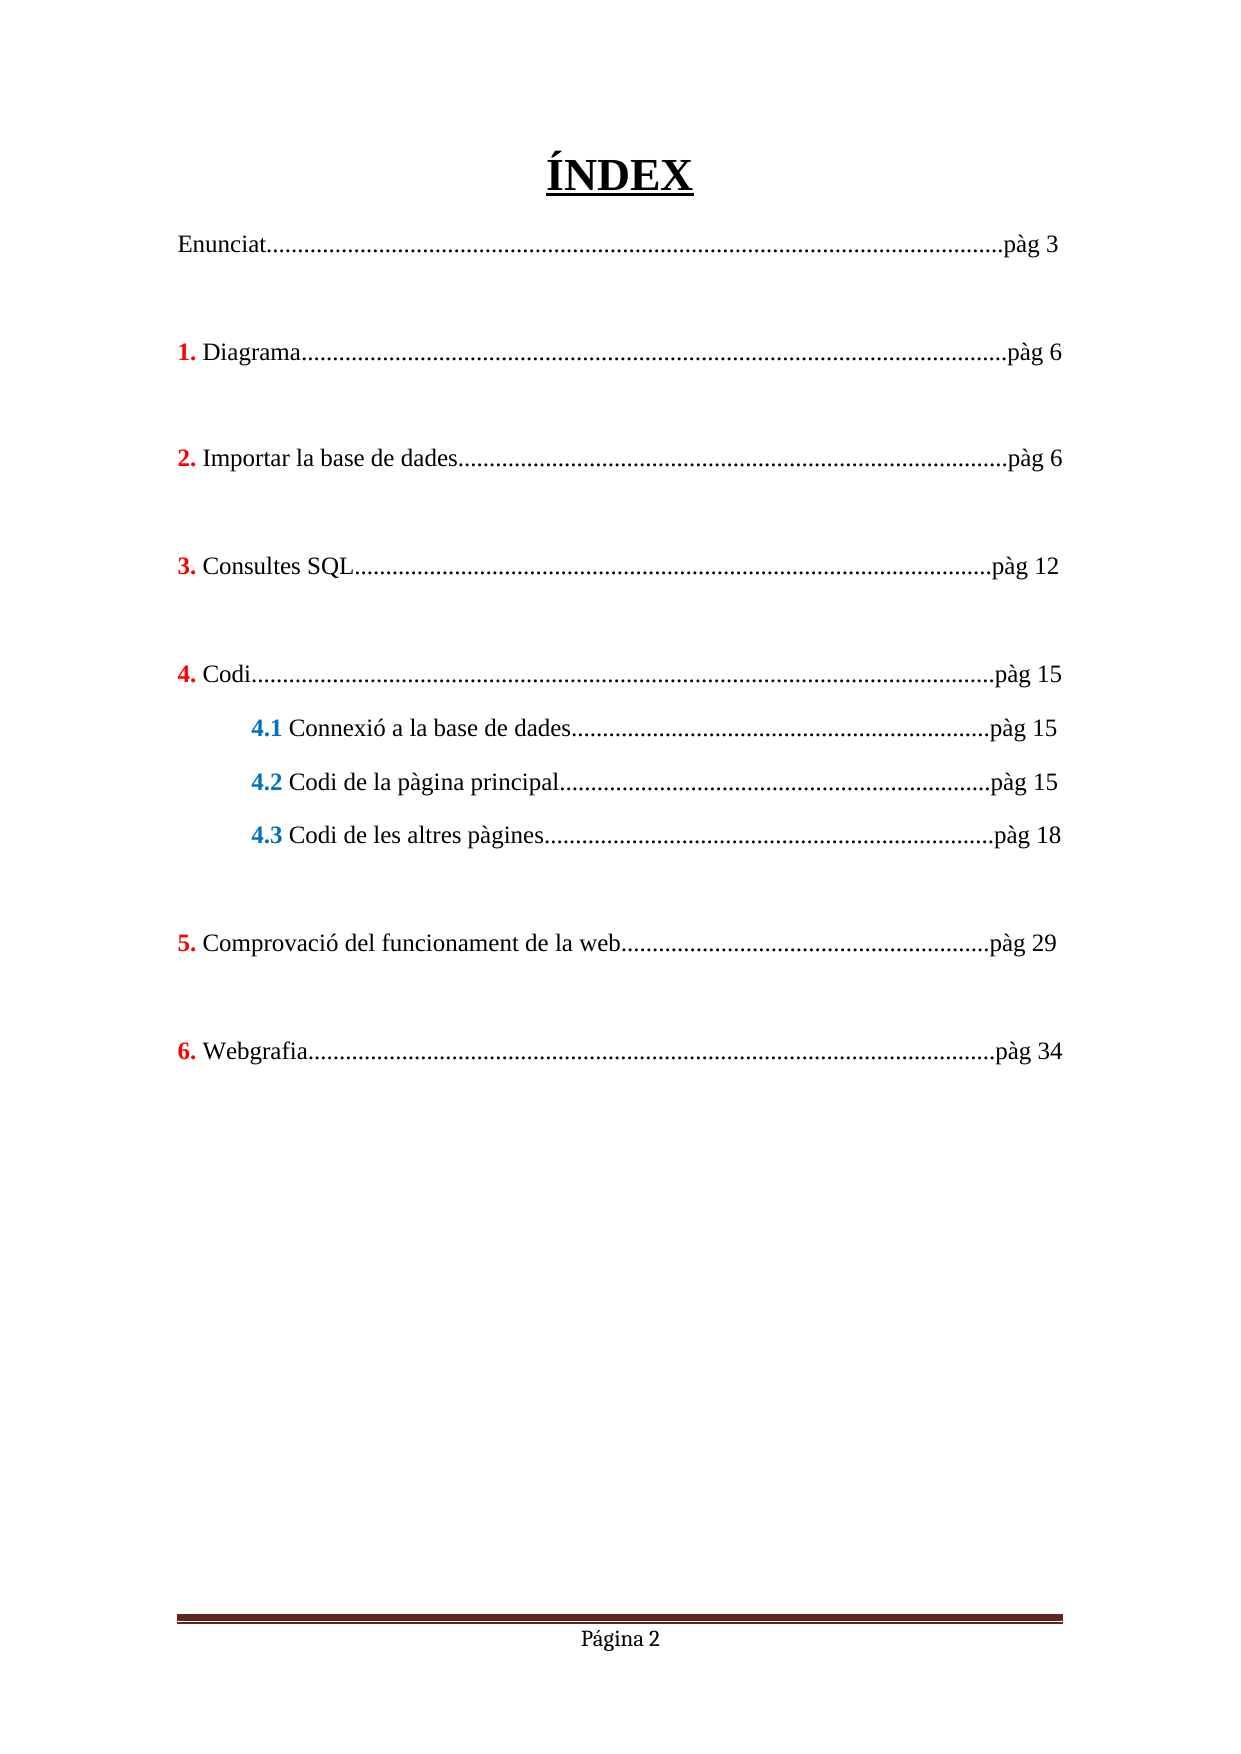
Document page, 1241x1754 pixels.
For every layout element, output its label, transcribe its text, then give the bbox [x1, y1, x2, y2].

text 4.3 Codi de les altres pàgines........................................................................pàg 18 [177, 821, 1063, 849]
text 4. Codi.......................................................................................................................pàg 15 [177, 659, 1063, 688]
text Enunciat......................................................................................................................pàg 3 [177, 229, 1063, 258]
text 4.1 Connexió a la base de dades...................................................................pàg 15 [177, 713, 1063, 742]
text 5. Comprovació del funcionament de la web...........................................................pàg 29 [177, 928, 1063, 957]
text 1. Diagrama.................................................................................................................pàg 6 [177, 337, 1063, 365]
text 6. Webgrafia..............................................................................................................pàg 34 [177, 1036, 1063, 1065]
text ÍNDEX [177, 148, 1063, 200]
text 3. Consultes SQL......................................................................................................pàg 12 [177, 551, 1063, 580]
text 4.2 Codi de la pàgina principal.....................................................................pàg 15 [177, 767, 1063, 795]
text 2. Importar la base de dades........................................................................................pàg 6 [177, 443, 1063, 472]
